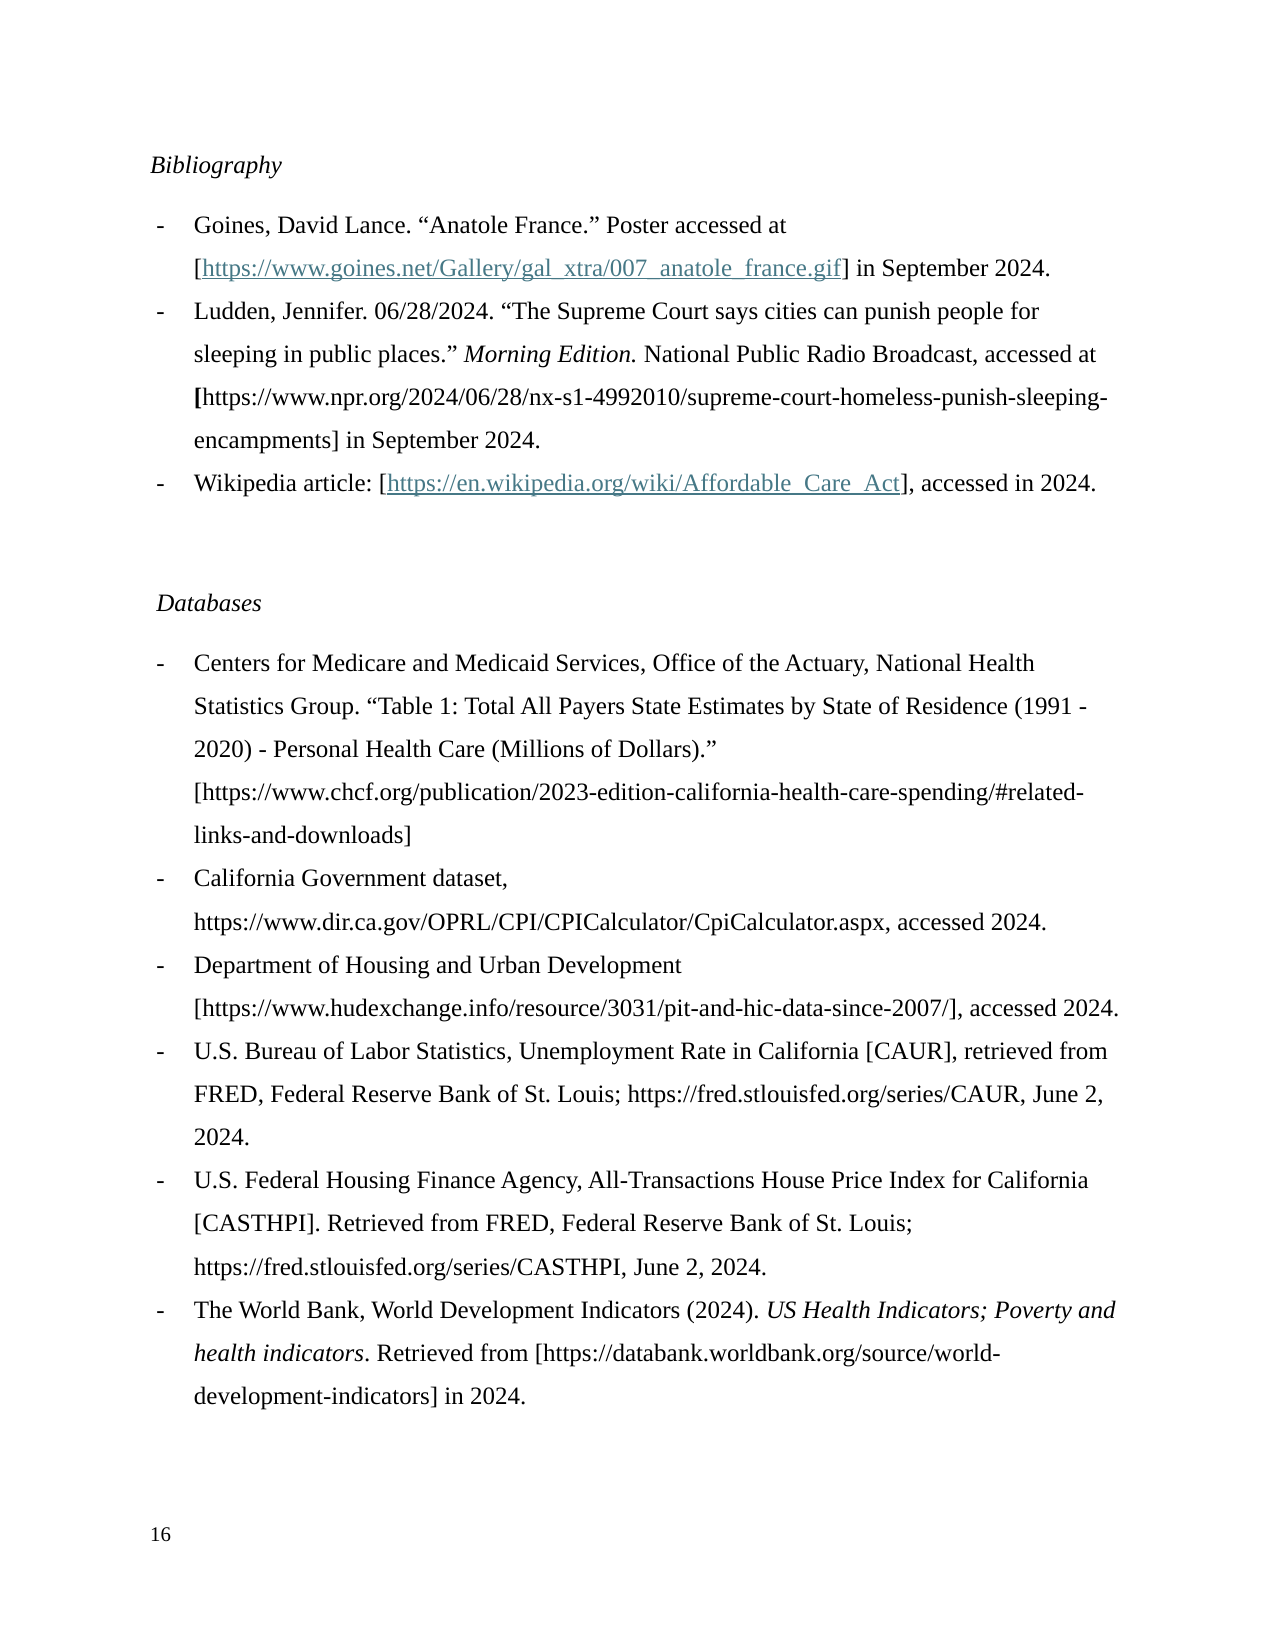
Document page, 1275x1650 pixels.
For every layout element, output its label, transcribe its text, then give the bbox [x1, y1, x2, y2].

list Goines, David Lance. “Anatole France.” Poster accessed at [https://www.goines.net/Gallery/gal_xtra/007_anatole_france.gif] in September 2024. [156, 210, 1125, 282]
list The World Bank, World Development Indicators (2024). US Health Indicators; Poverty and health indicators. Retrieved from [https://databank.worldbank.org/source/world-development-indicators] in 2024. [156, 1295, 1125, 1410]
text Bibliography [150, 150, 1125, 179]
list Department of Housing and Urban Development [https://www.hudexchange.info/resource/3031/pit-and-hic-data-since-2007/], accessed 2024. [156, 950, 1125, 1022]
list Ludden, Jennifer. 06/28/2024. “The Supreme Court says cities can punish people for sleeping in public places.” Morning Edition. National Public Radio Broadcast, accessed at [https://www.npr.org/2024/06/28/nx-s1-4992010/supreme-court-homeless-punish-sleeping-encampments] in September 2024. [156, 296, 1125, 454]
list U.S. Bureau of Labor Statistics, Unemployment Rate in California [CAUR], retrieved from FRED, Federal Reserve Bank of St. Louis; https://fred.stlouisfed.org/series/CAUR, June 2, 2024. [156, 1036, 1125, 1151]
list California Government dataset, https://www.dir.ca.gov/OPRL/CPI/CPICalculator/CpiCalculator.aspx, accessed 2024. [156, 863, 1125, 935]
text Databases [156, 588, 1125, 617]
list Wikipedia article: [https://en.wikipedia.org/wiki/Affordable_Care_Act], accessed in 2024. [156, 468, 1125, 497]
list Centers for Medicare and Medicaid Services, Office of the Actuary, National Health Statistics Group. “Table 1: Total All Payers State Estimates by State of Residence (1991 - 2020) - Personal Health Care (Millions of Dollars).” [https://www.chcf.org/publication/2023-edition-california-health-care-spending/#related-links-and-downloads] [156, 648, 1125, 849]
list U.S. Federal Housing Finance Agency, All-Transactions House Price Index for California [CASTHPI]. Retrieved from FRED, Federal Reserve Bank of St. Louis; https://fred.stlouisfed.org/series/CASTHPI, June 2, 2024. [156, 1165, 1125, 1280]
